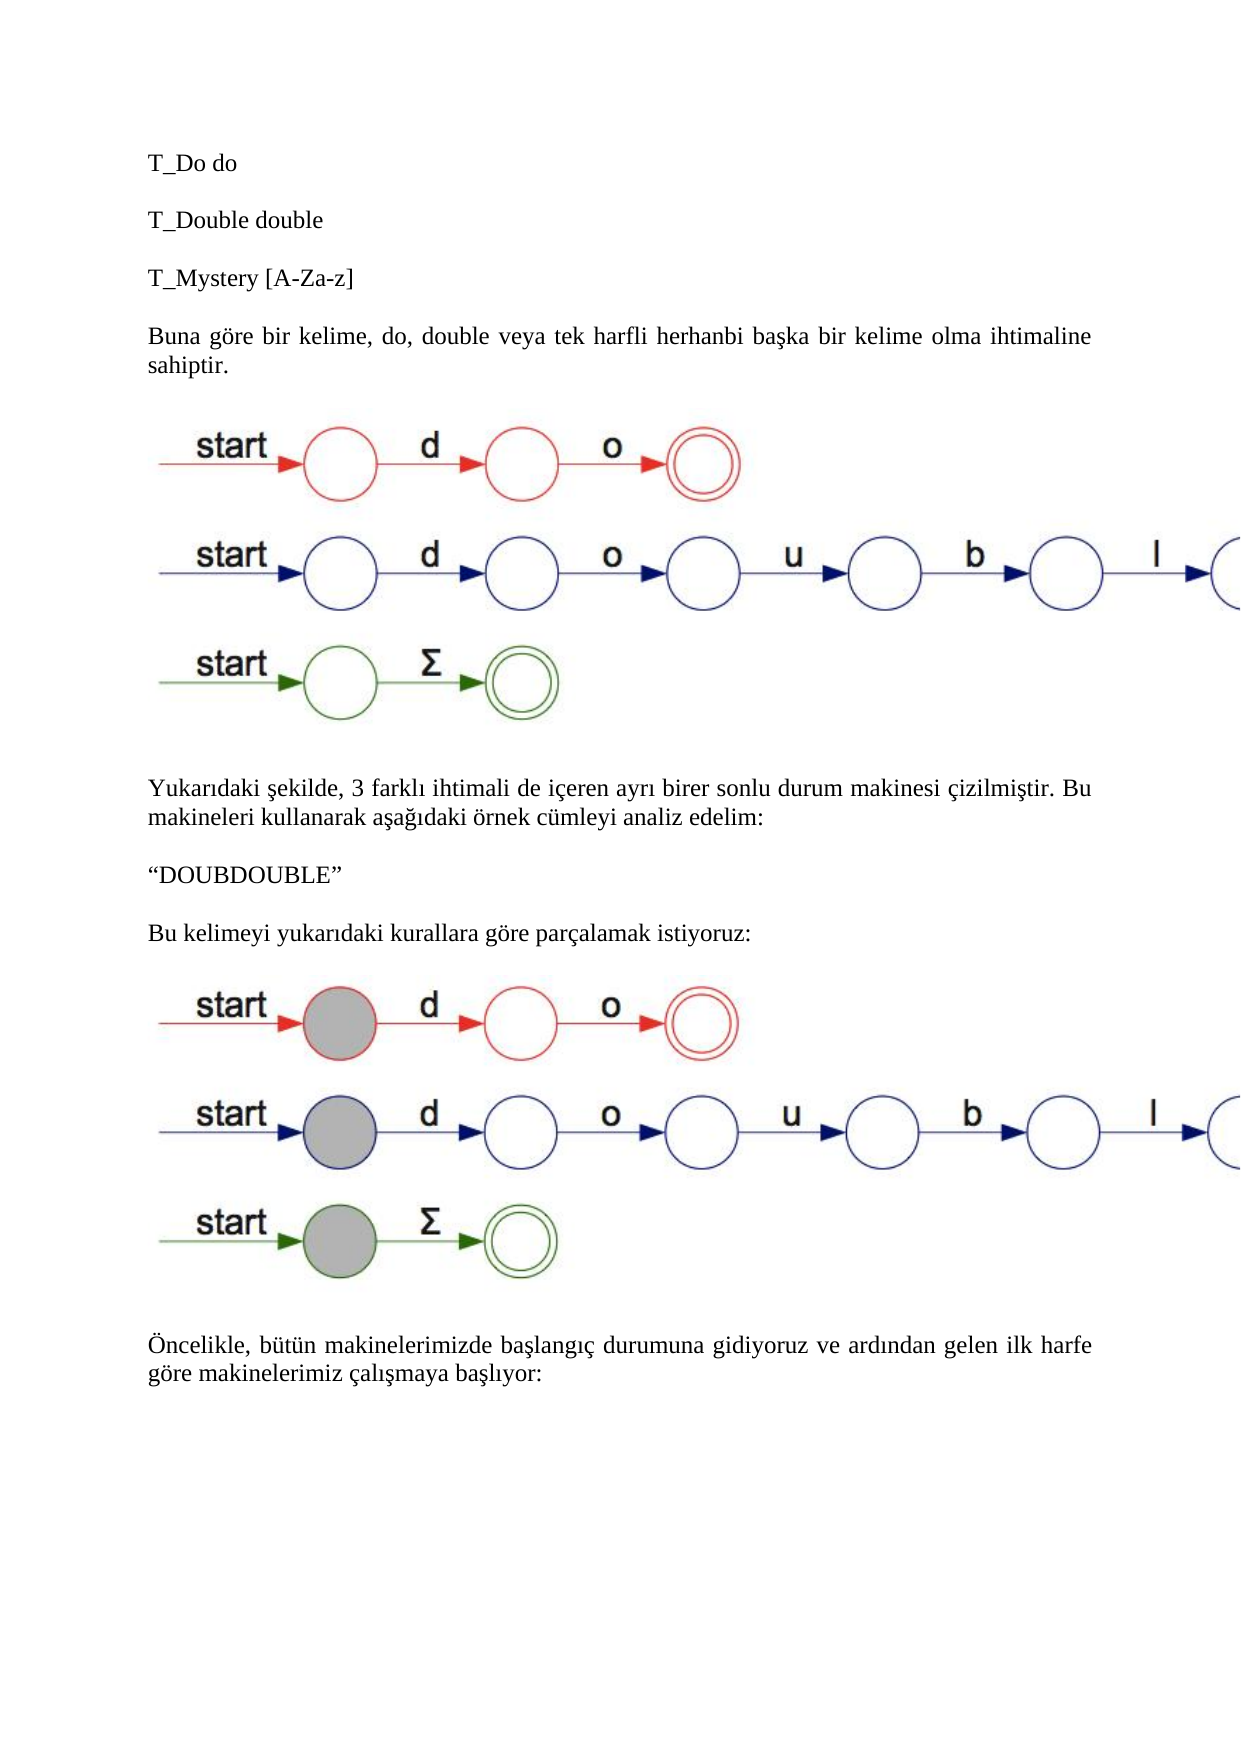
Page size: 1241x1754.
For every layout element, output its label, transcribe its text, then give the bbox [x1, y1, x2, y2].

text T_Double double [148, 206, 1093, 234]
text Öncelikle, bütün makinelerimizde başlangıç durumuna gidiyoruz ve ardından gelen ilk harfe göre makinelerimiz çalışmaya başlıyor: [148, 1330, 1093, 1387]
text T_Do do [148, 148, 1093, 176]
picture [147, 975, 1241, 1301]
text Buna göre bir kelime, do, double veya tek harfli herhanbi başka bir kelime olma ihtimaline sahiptir. [148, 321, 1093, 379]
picture [147, 408, 1241, 744]
text Bu kelimeyi yukarıdaki kurallara göre parçalamak istiyoruz: [148, 918, 1093, 946]
text “DOUBDOUBLE” [148, 860, 1093, 888]
text Yukarıdaki şekilde, 3 farklı ihtimali de içeren ayrı birer sonlu durum makinesi çizilmiştir. Bu makineleri kullanarak aşağıdaki örnek cümleyi analiz edelim: [148, 773, 1093, 831]
text T_Mystery [A-Za-z] [148, 263, 1093, 292]
